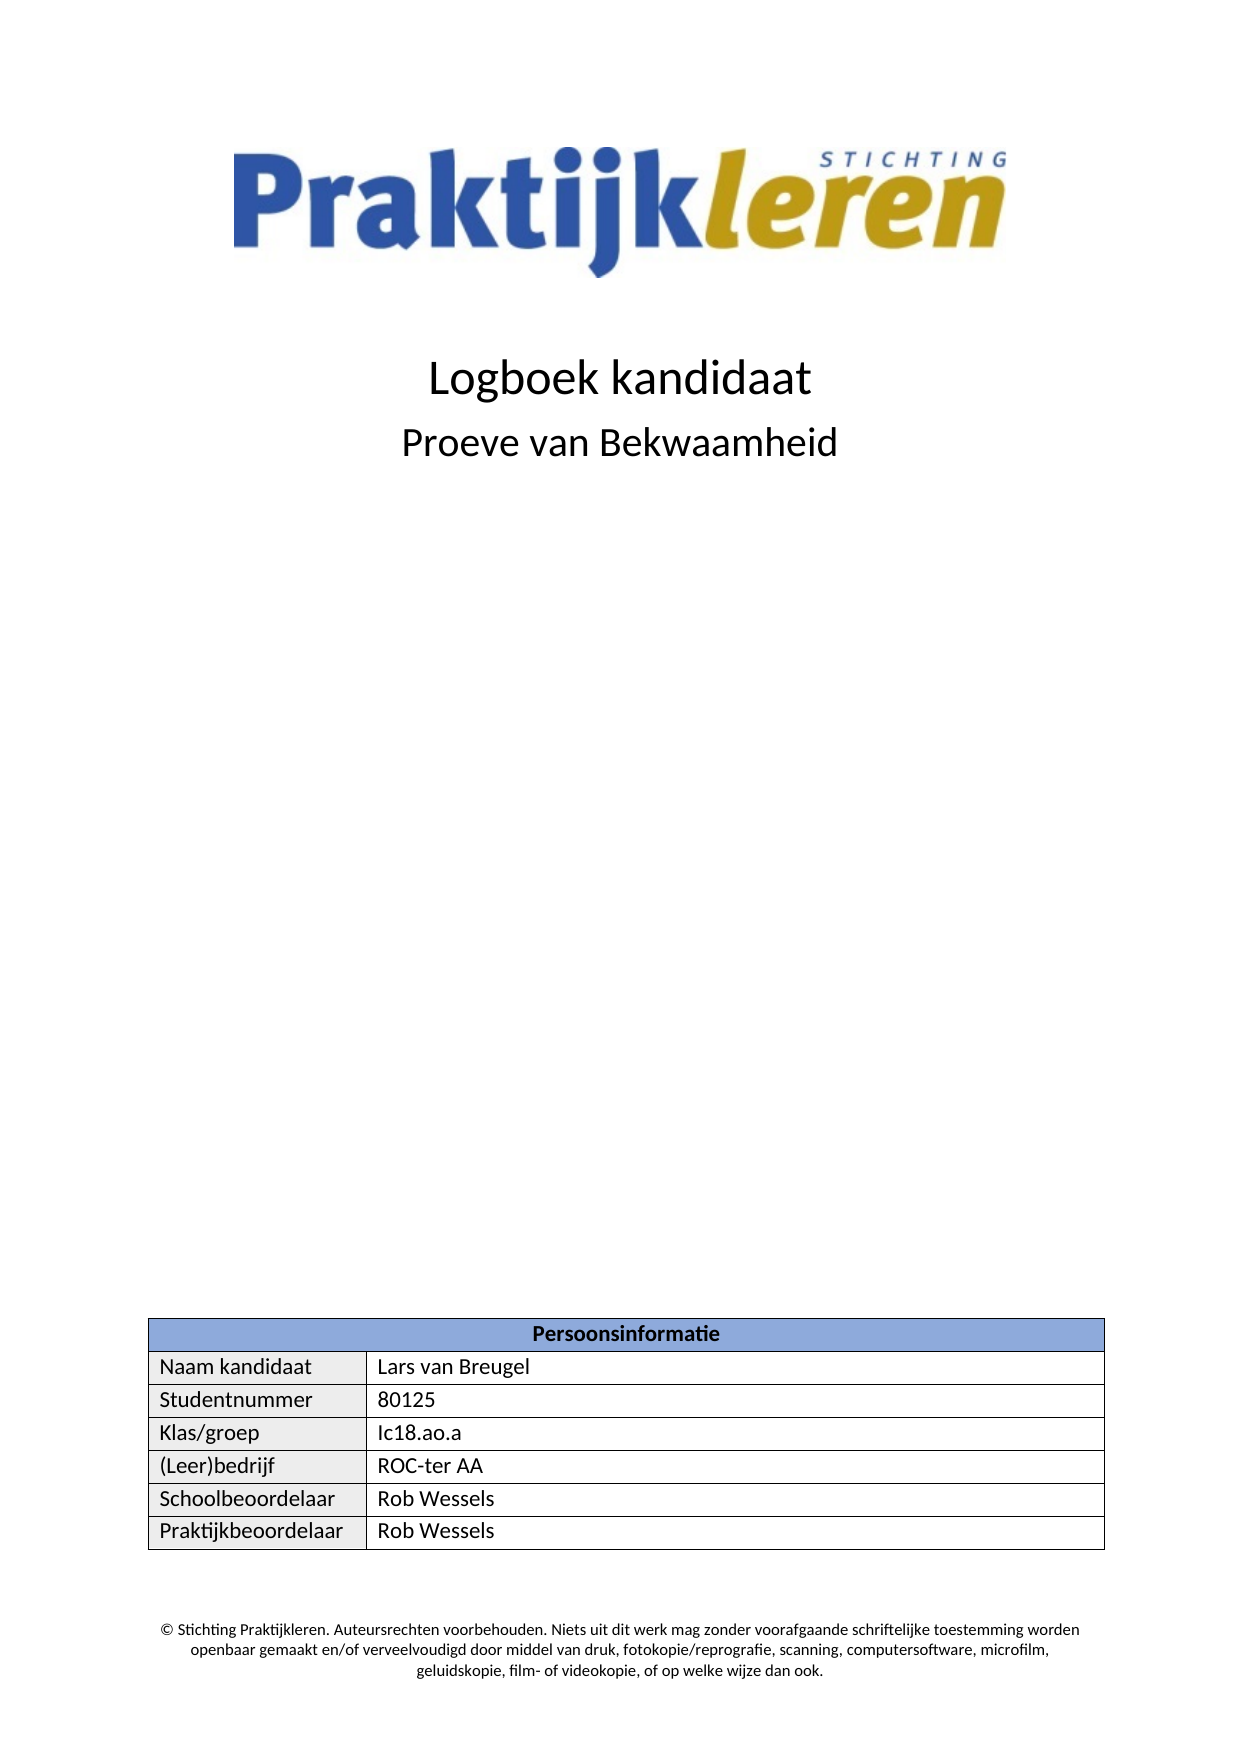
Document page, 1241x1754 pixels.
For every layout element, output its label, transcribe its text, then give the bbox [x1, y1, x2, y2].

table_header Persoonsinformatie [149, 1319, 1104, 1351]
table_cell Ic18.ao.a [367, 1418, 1104, 1450]
table_cell Studentnummer [149, 1385, 366, 1417]
table_cell 80125 [367, 1385, 1104, 1417]
table_cell ROC-ter AA [367, 1451, 1104, 1483]
table_cell Naam kandidaat [149, 1352, 366, 1384]
table_cell Praktijkbeoordelaar [149, 1517, 366, 1548]
table_cell (Leer)bedrijf [149, 1451, 366, 1483]
table_cell Lars van Breugel [367, 1352, 1104, 1384]
table_cell Schoolbeoordelaar [149, 1484, 366, 1516]
table_cell Rob Wessels [367, 1517, 1104, 1548]
text Proeve van Bekwaamheid [148, 416, 1093, 467]
table_cell Klas/groep [149, 1418, 366, 1450]
picture [234, 147, 1007, 278]
text Logboek kandidaat [148, 346, 1093, 407]
table_cell Rob Wessels [367, 1484, 1104, 1516]
